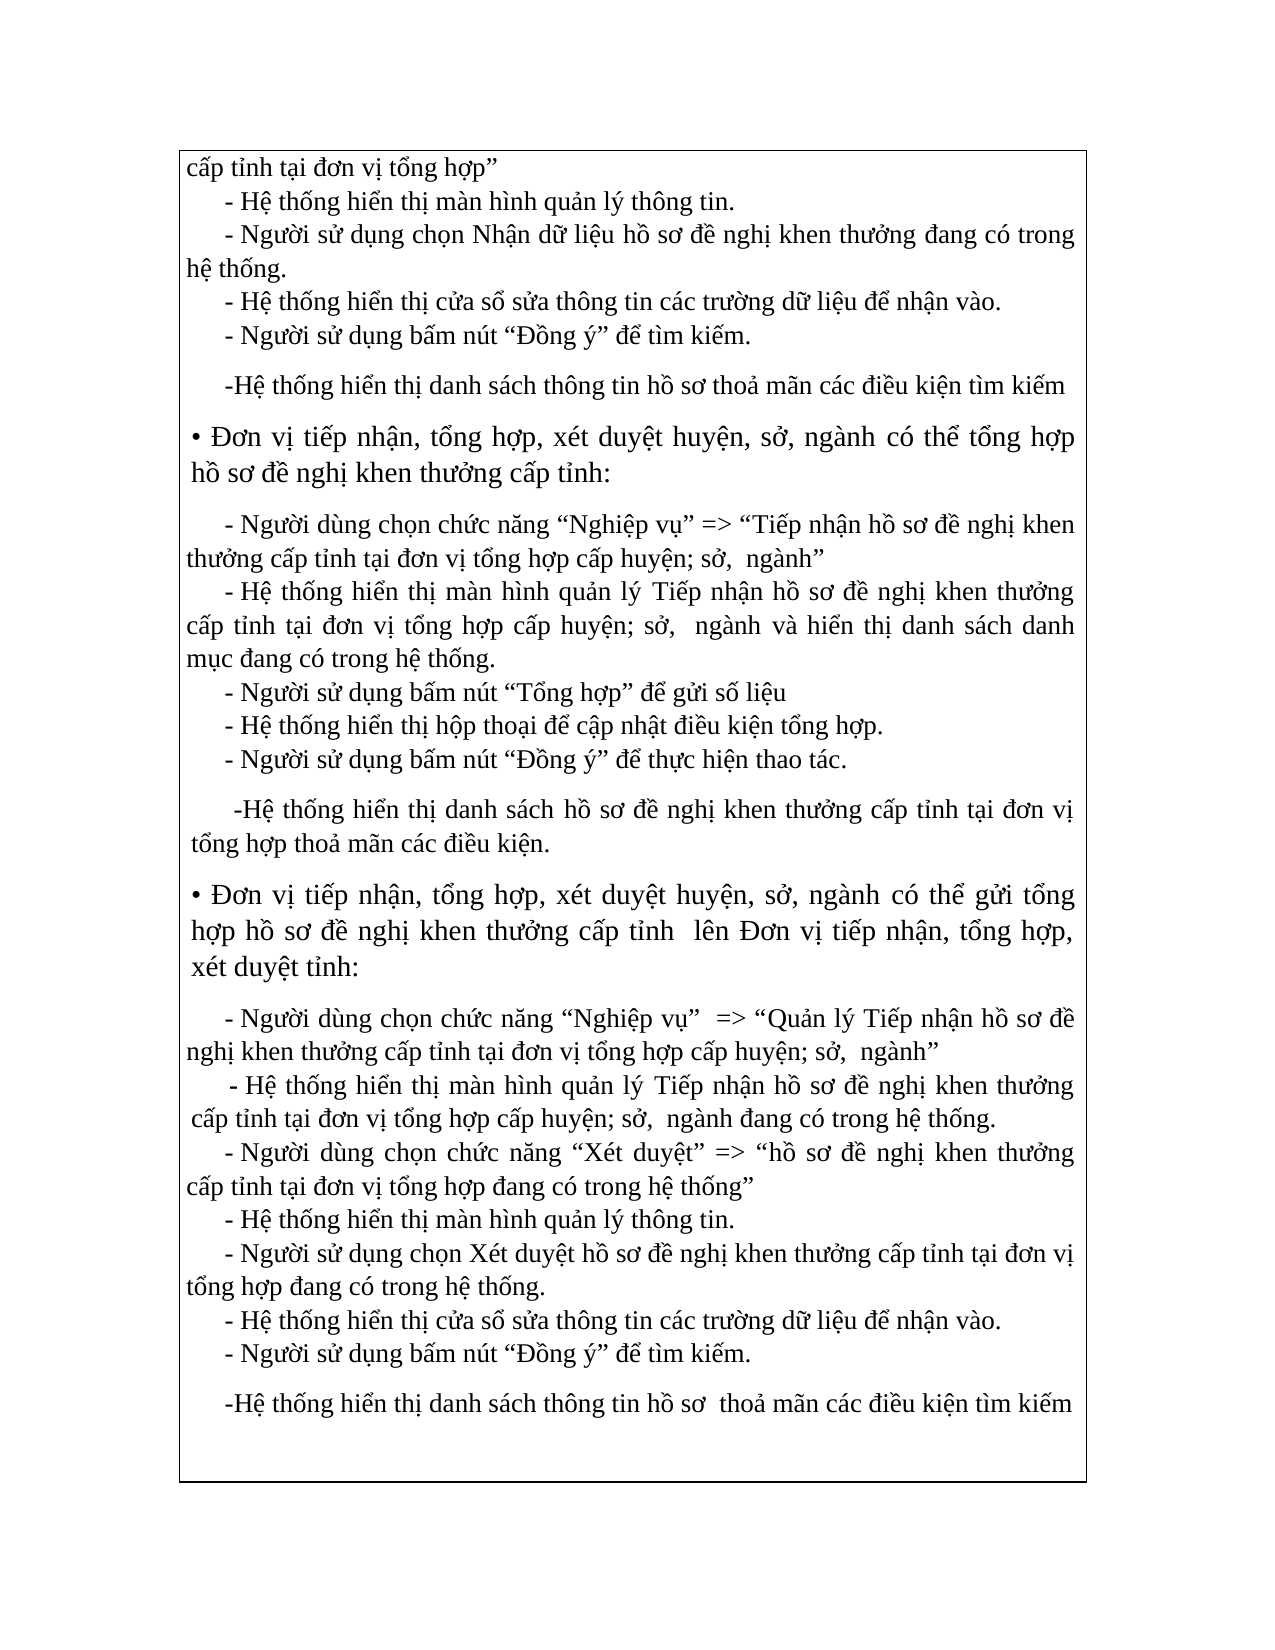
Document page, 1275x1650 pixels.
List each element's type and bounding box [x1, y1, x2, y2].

table_cell [180, 151, 1086, 1481]
